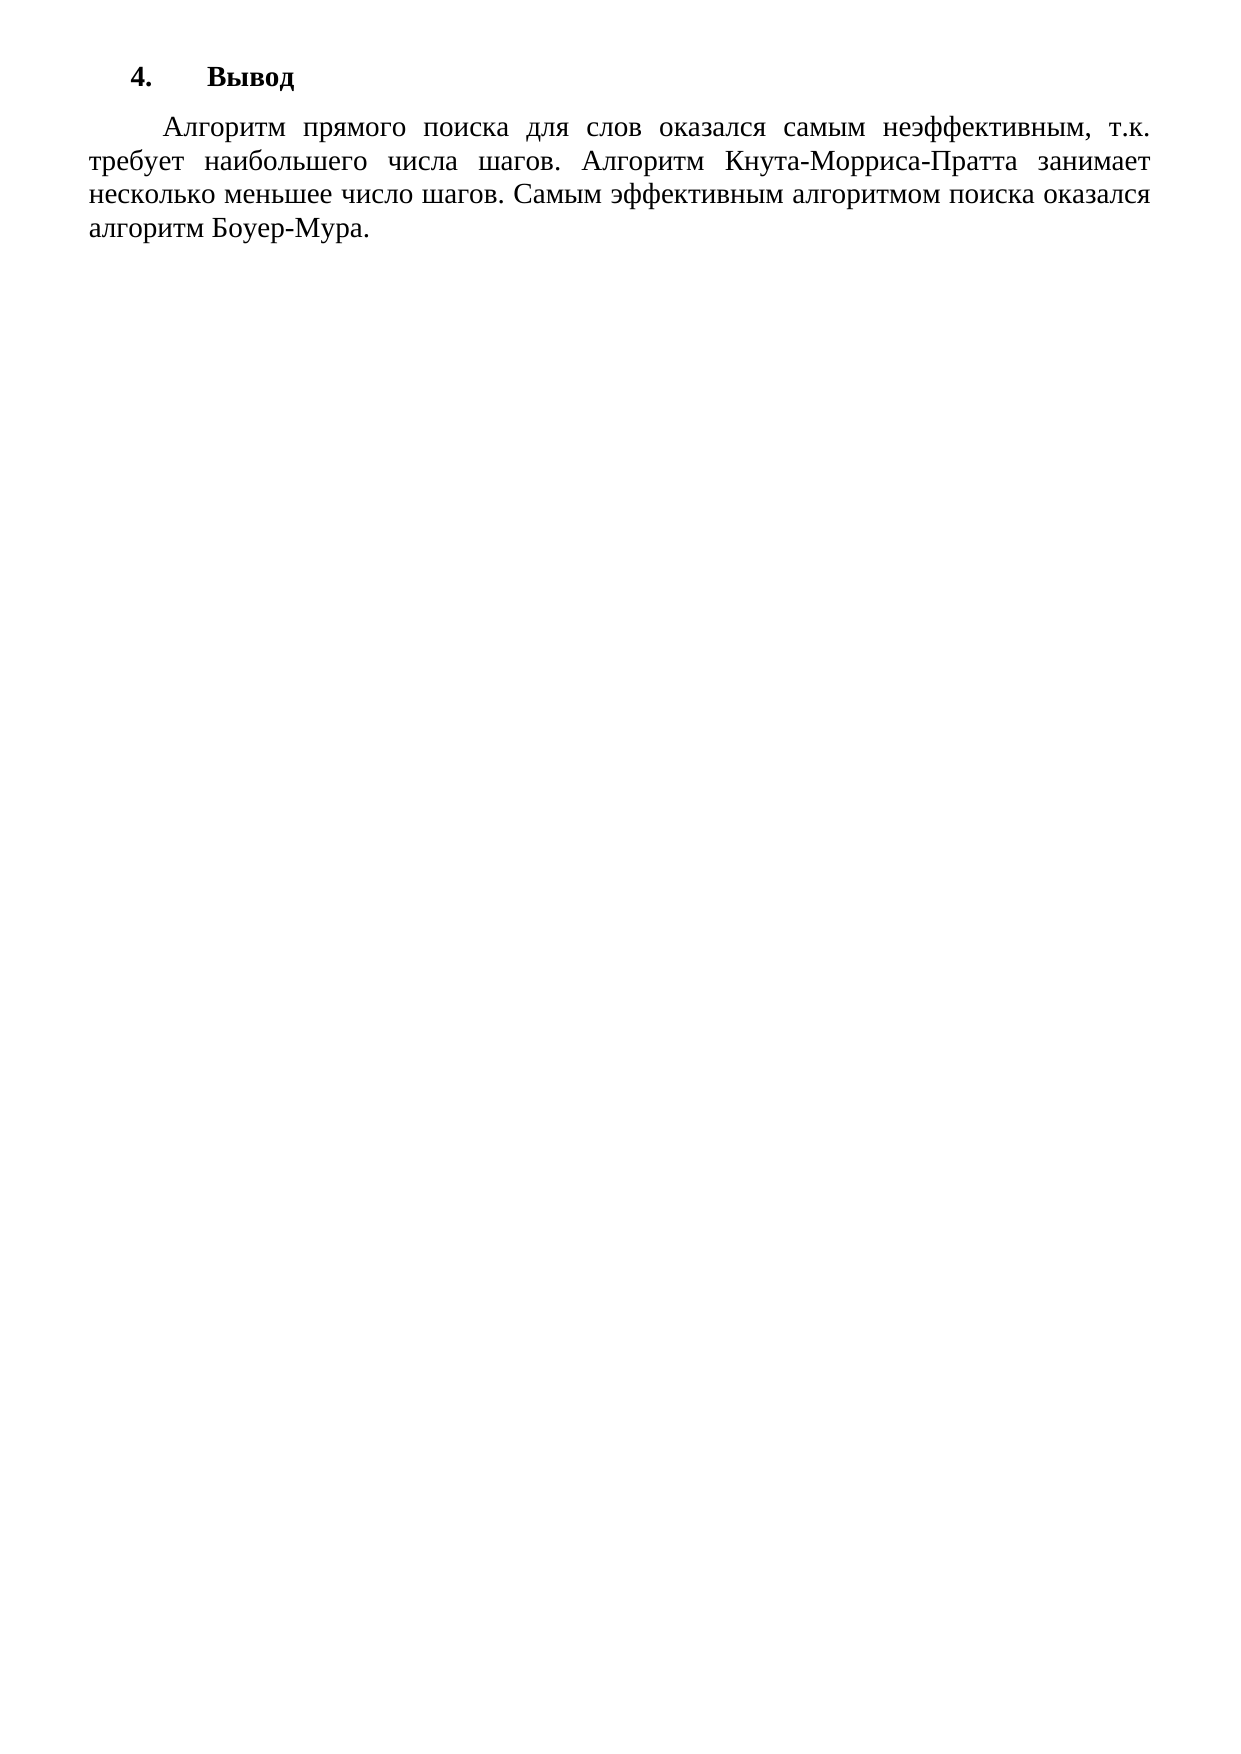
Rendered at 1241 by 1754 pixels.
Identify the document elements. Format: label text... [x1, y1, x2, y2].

list Вывод [130, 59, 1152, 93]
text Алгоритм прямого поиска для слов оказался самым неэффективным, т.к. требует наибольшего числа шагов. Алгоритм Кнута-Морриса-Пратта занимает несколько меньшее число шагов. Самым эффективным алгоритмом поиска оказался алгоритм Боуер-Мура. [89, 109, 1152, 243]
